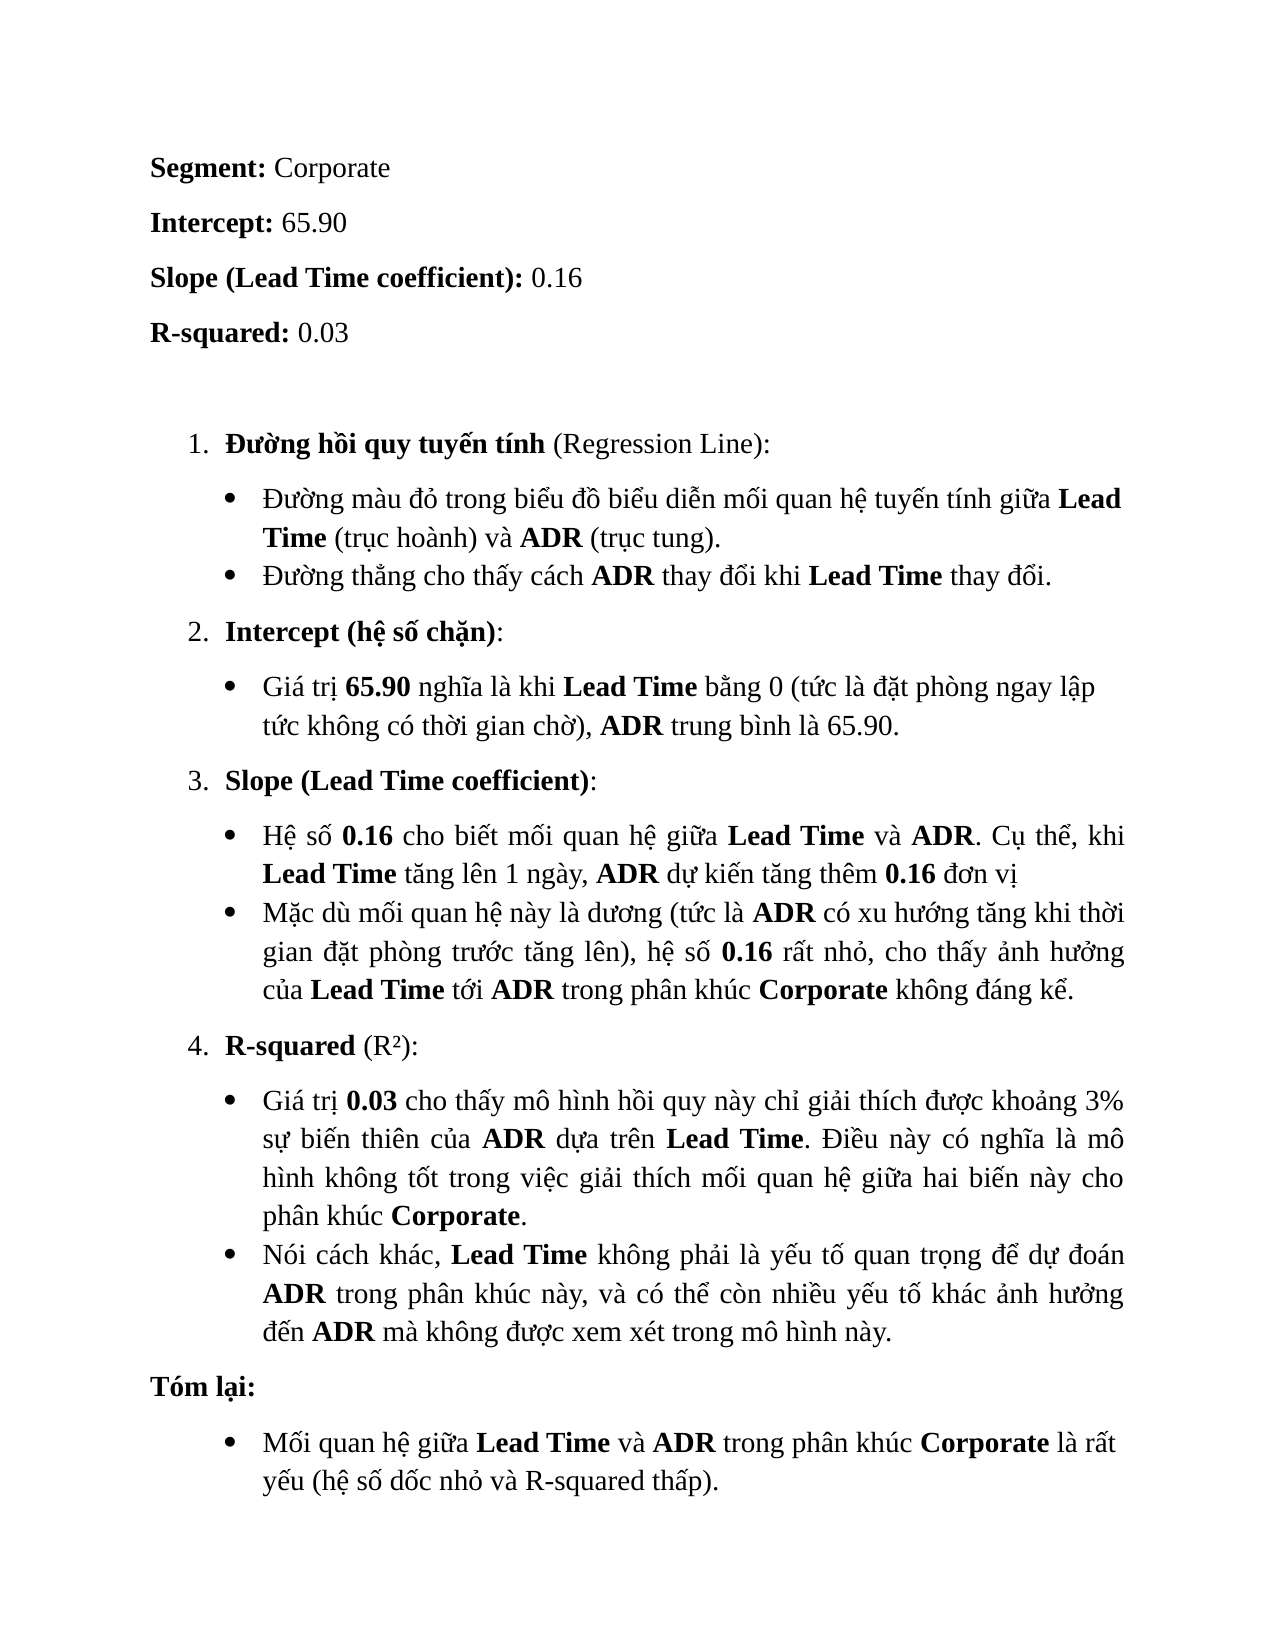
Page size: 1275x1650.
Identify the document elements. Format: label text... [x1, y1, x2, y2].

list Slope (Lead Time coefficient): [187, 763, 1125, 796]
text Segment: Corporate [150, 150, 1125, 183]
list Hệ số 0.16 cho biết mối quan hệ giữa Lead Time và ADR. Cụ thể, khi Lead Time tăng lên 1 ngày, ADR dự kiến tăng thêm 0.16 đơn vị [225, 818, 1125, 890]
list Đường thẳng cho thấy cách ADR thay đổi khi Lead Time thay đổi. [225, 558, 1125, 592]
list Giá trị 0.03 cho thấy mô hình hồi quy này chỉ giải thích được khoảng 3% sự biến thiên của ADR dựa trên Lead Time. Điều này có nghĩa là mô hình không tốt trong việc giải thích mối quan hệ giữa hai biến này cho phân khúc Corporate. [225, 1083, 1125, 1232]
list Đường hồi quy tuyến tính (Regression Line): [187, 426, 1125, 459]
list Giá trị 65.90 nghĩa là khi Lead Time bằng 0 (tức là đặt phòng ngay lập tức không có thời gian chờ), ADR trung bình là 65.90. [225, 669, 1125, 741]
text Intercept: 65.90 [150, 205, 1125, 239]
list Mối quan hệ giữa Lead Time và ADR trong phân khúc Corporate là rất yếu (hệ số dốc nhỏ và R-squared thấp). [225, 1425, 1125, 1497]
list Đường màu đỏ trong biểu đồ biểu diễn mối quan hệ tuyến tính giữa Lead Time (trục hoành) và ADR (trục tung). [225, 481, 1125, 553]
list Mặc dù mối quan hệ này là dương (tức là ADR có xu hướng tăng khi thời gian đặt phòng trước tăng lên), hệ số 0.16 rất nhỏ, cho thấy ảnh hưởng của Lead Time tới ADR trong phân khúc Corporate không đáng kể. [225, 895, 1125, 1006]
list R-squared (R²): [187, 1028, 1125, 1061]
list Intercept (hệ số chặn): [187, 614, 1125, 647]
text Slope (Lead Time coefficient): 0.16 [150, 260, 1125, 294]
text R-squared: 0.03 [150, 316, 1125, 349]
text Tóm lại: [150, 1369, 1125, 1403]
list Nói cách khác, Lead Time không phải là yếu tố quan trọng để dự đoán ADR trong phân khúc này, và có thể còn nhiều yếu tố khác ảnh hưởng đến ADR mà không được xem xét trong mô hình này. [225, 1237, 1125, 1348]
